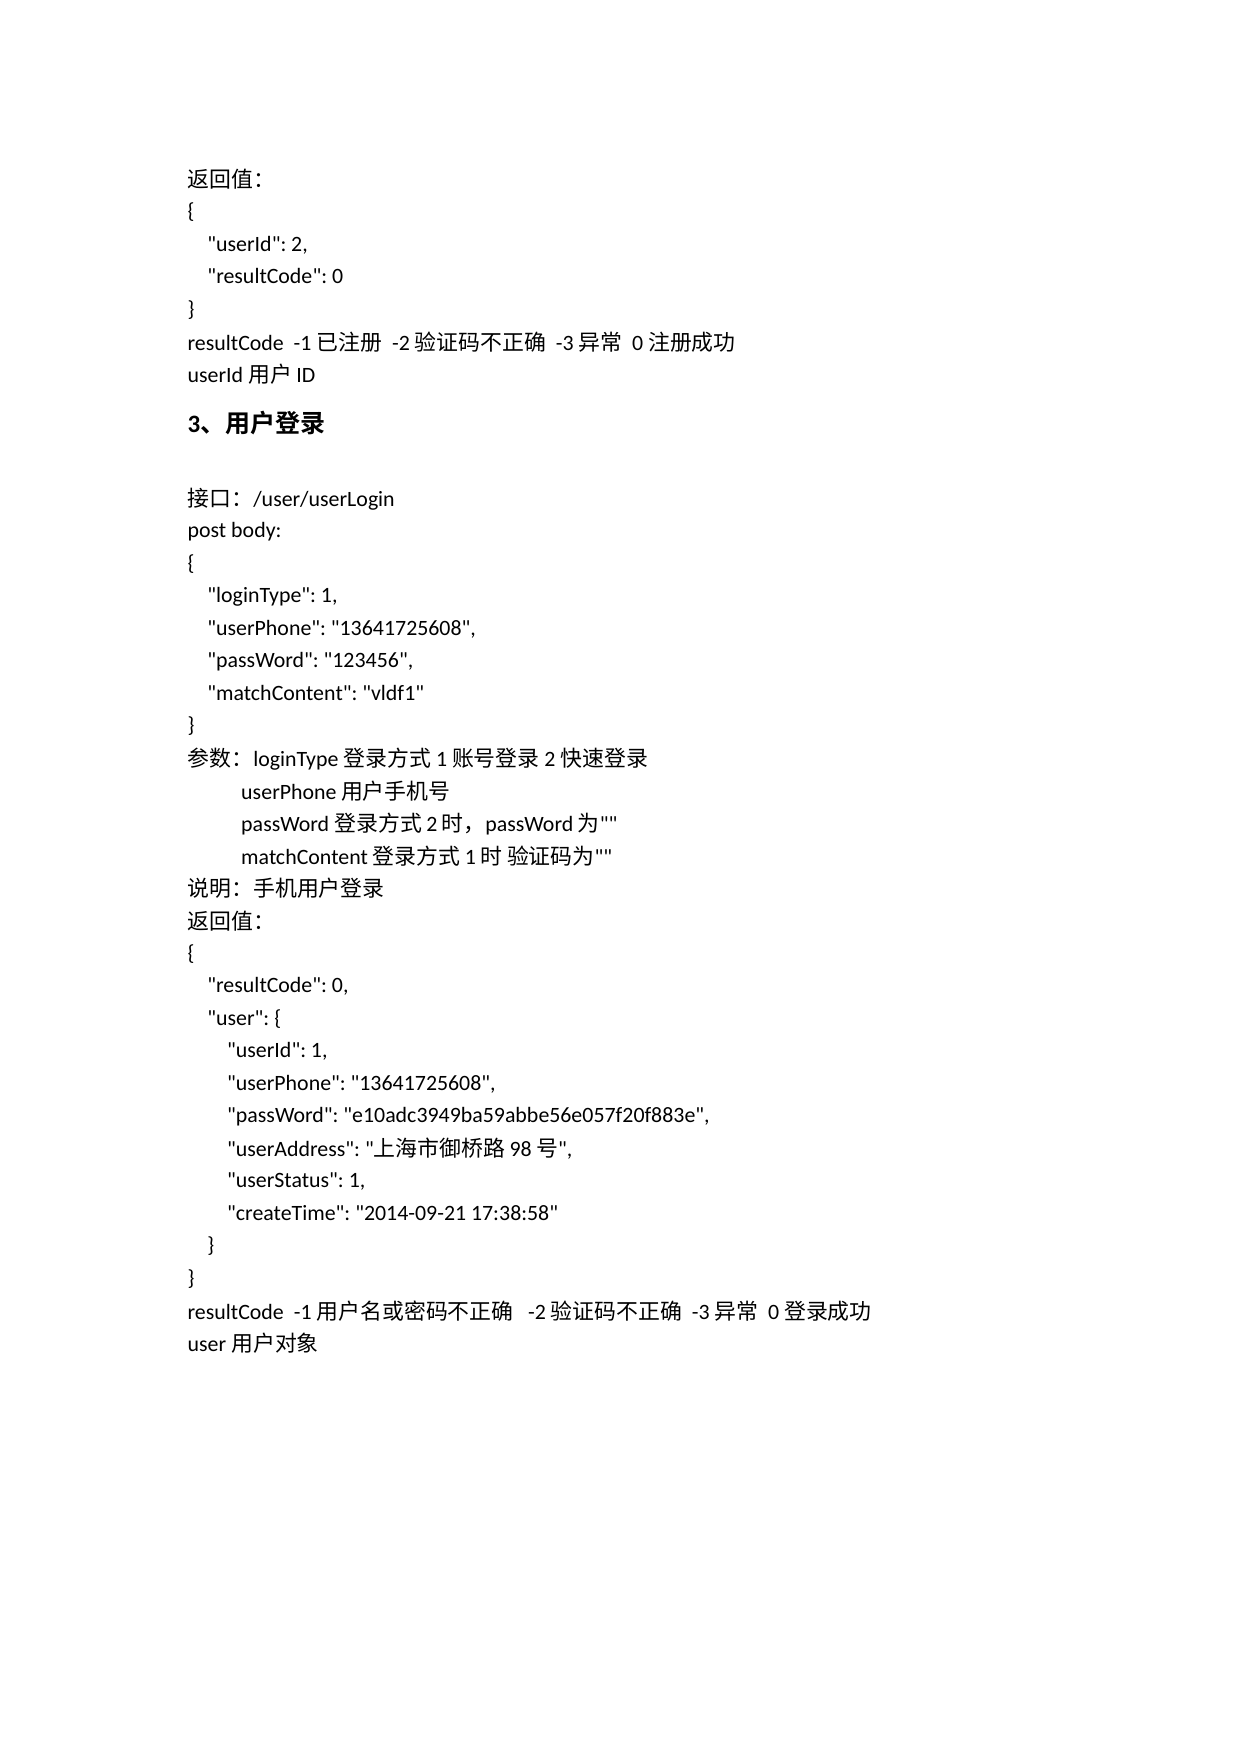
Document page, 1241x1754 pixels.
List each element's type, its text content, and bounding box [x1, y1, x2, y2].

text { [187, 936, 1053, 968]
text } [187, 292, 1053, 324]
subtitle 3、用户登录 [187, 389, 1053, 454]
text "matchContent": "vldf1" [187, 676, 1053, 708]
text "userId": 2, [187, 227, 1053, 259]
text { [187, 546, 1053, 578]
text matchContent 登录方式1时 验证码为"" [187, 838, 1053, 871]
text "user": { [187, 1001, 1053, 1033]
text 返回值： [187, 162, 1053, 194]
text { [187, 194, 1053, 227]
text 说明：手机用户登录 [187, 871, 1053, 903]
text "passWord": "123456", [187, 643, 1053, 676]
text } [187, 1228, 1053, 1261]
text resultCode -1 用户名或密码不正确 -2 验证码不正确 -3 异常 0 登录成功 [187, 1293, 1053, 1326]
text "userAddress": "上海市御桥路98号", [187, 1131, 1053, 1163]
text passWord 登录方式2时，passWord为"" [187, 806, 1053, 838]
text } [187, 1261, 1053, 1293]
text "resultCode": 0, [187, 968, 1053, 1001]
text userId 用户ID [187, 357, 1053, 389]
text "userPhone": "13641725608", [187, 1066, 1053, 1098]
text userPhone用户手机号 [187, 773, 1053, 806]
text "loginType": 1, [187, 578, 1053, 611]
text "passWord": "e10adc3949ba59abbe56e057f20f883e", [187, 1098, 1053, 1131]
text 返回值： [187, 903, 1053, 936]
text 参数：loginType 登录方式 1 账号登录 2 快速登录 [187, 741, 1053, 773]
text "userStatus": 1, [187, 1163, 1053, 1196]
text post body: [187, 513, 1053, 546]
text "userId": 1, [187, 1033, 1053, 1066]
text "resultCode": 0 [187, 259, 1053, 292]
text user 用户对象 [187, 1326, 1053, 1358]
text resultCode -1 已注册 -2 验证码不正确 -3 异常 0 注册成功 [187, 324, 1053, 357]
text 接口：/user/userLogin [187, 481, 1053, 513]
text "userPhone": "13641725608", [187, 611, 1053, 643]
text } [187, 708, 1053, 741]
text "createTime": "2014-09-21 17:38:58" [187, 1196, 1053, 1228]
